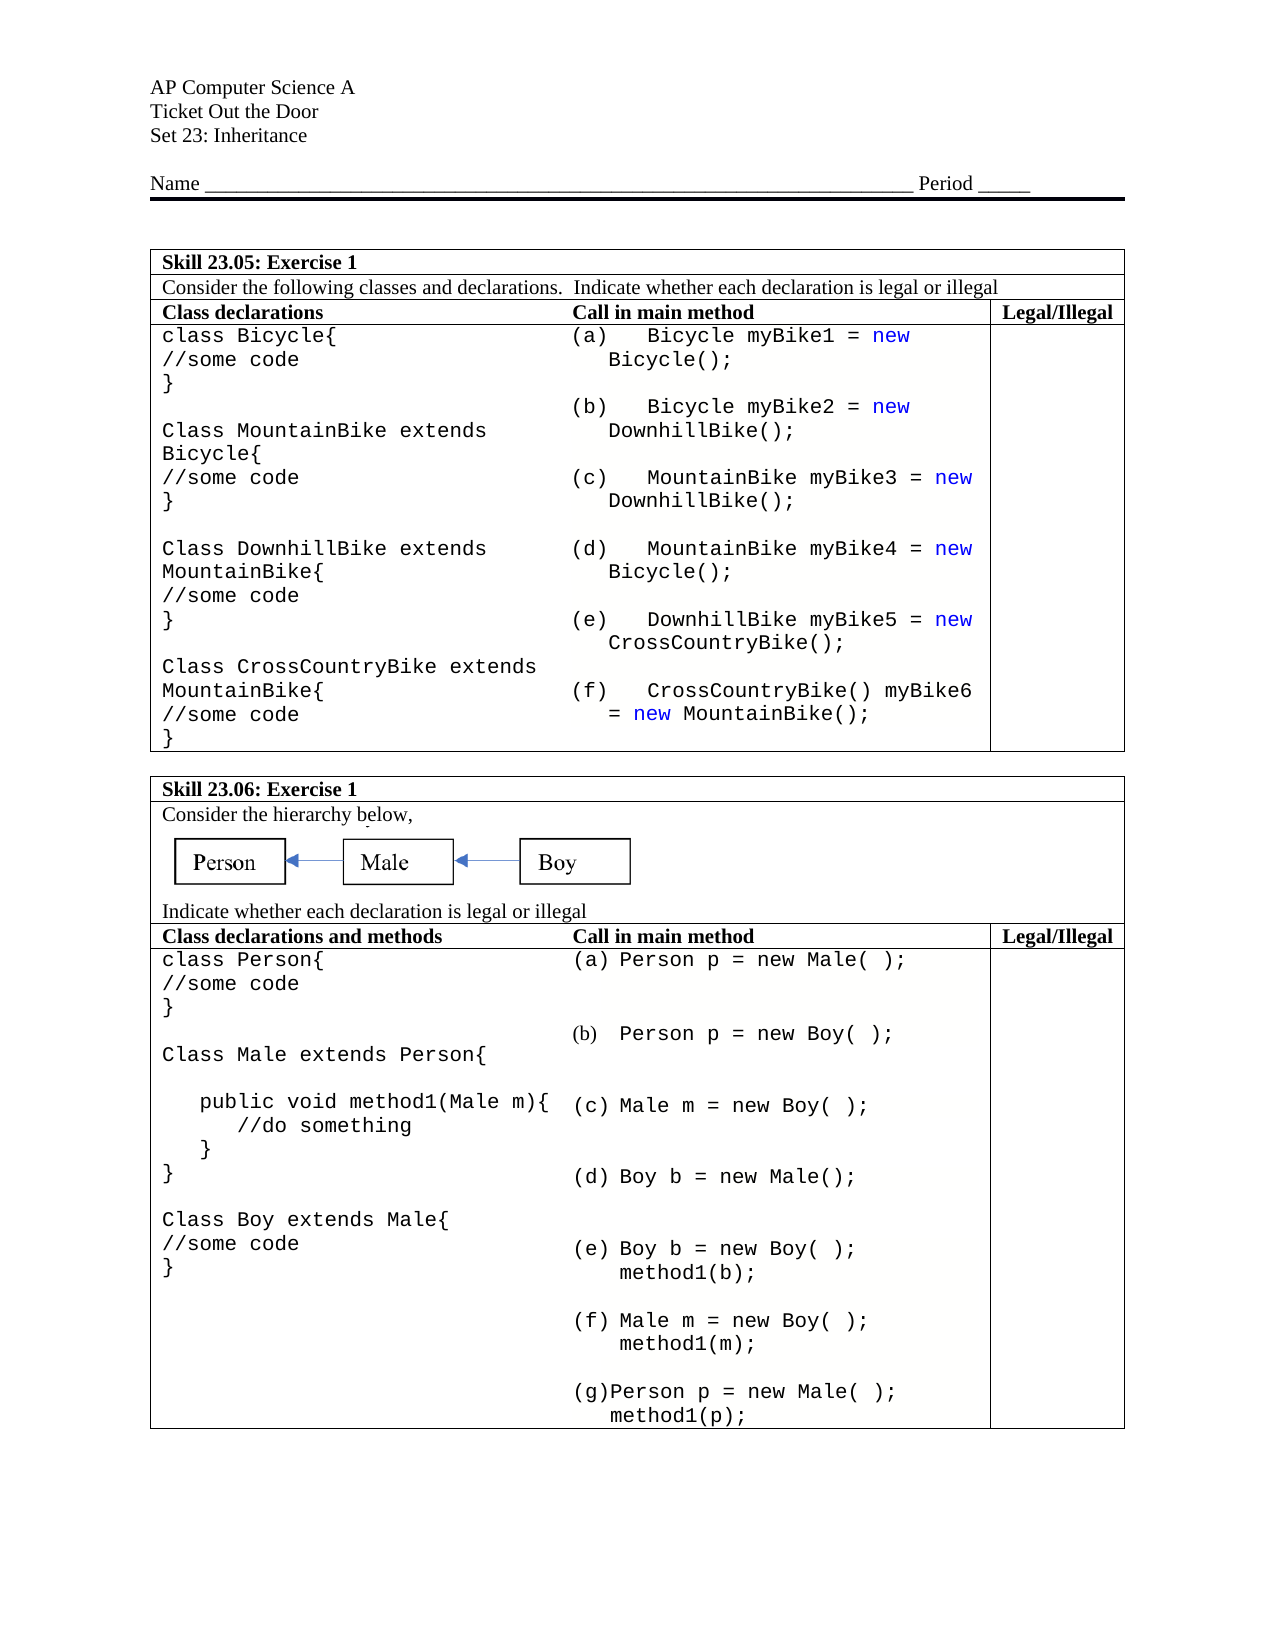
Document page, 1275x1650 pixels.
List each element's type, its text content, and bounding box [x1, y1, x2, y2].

table_cell Legal/Illegal [991, 924, 1124, 948]
table_cell Call in main method [561, 300, 990, 324]
table_cell class Person{ //some code } Class Male extends Person{ public void method1(Male m){ //do something } } Class Boy extends Male{ //some code } [151, 949, 561, 1428]
table_cell [991, 949, 1124, 1428]
table_cell Consider the following classes and declarations. Indicate whether each declaration is legal or illegal [151, 275, 1124, 299]
table_cell class Bicycle{ //some code } Class MountainBike extends Bicycle{ //some code } Class DownhillBike extends MountainBike{ //some code } Class CrossCountryBike extends MountainBike{ //some code } [151, 325, 561, 751]
table_cell Bicycle myBike1 = new Bicycle(); Bicycle myBike2 = new DownhillBike(); MountainBike myBike3 = new DownhillBike(); MountainBike myBike4 = new Bicycle(); DownhillBike myBike5 = new CrossCountryBike(); CrossCountryBike() myBike6 = new MountainBike(); [561, 325, 990, 751]
table_cell Class declarations and methods [151, 924, 561, 948]
table_cell Call in main method [561, 924, 990, 948]
picture [161, 826, 644, 899]
table_cell Person p = new Male( ); Person p = new Boy( ); Male m = new Boy( ); Boy b = new Male(); Boy b = new Boy( ); method1(b); Male m = new Boy( ); method1(m); Person p = new Male( ); method1(p); [561, 949, 990, 1428]
table_cell Class declarations [151, 300, 561, 324]
table_header Skill 23.06: Exercise 1 [151, 777, 1124, 801]
table_cell Consider the hierarchy below, Indicate whether each declaration is legal or illegal [151, 802, 1124, 923]
table_cell [991, 325, 1124, 751]
table_cell Legal/Illegal [991, 300, 1124, 324]
table_header Skill 23.05: Exercise 1 [151, 250, 1124, 274]
